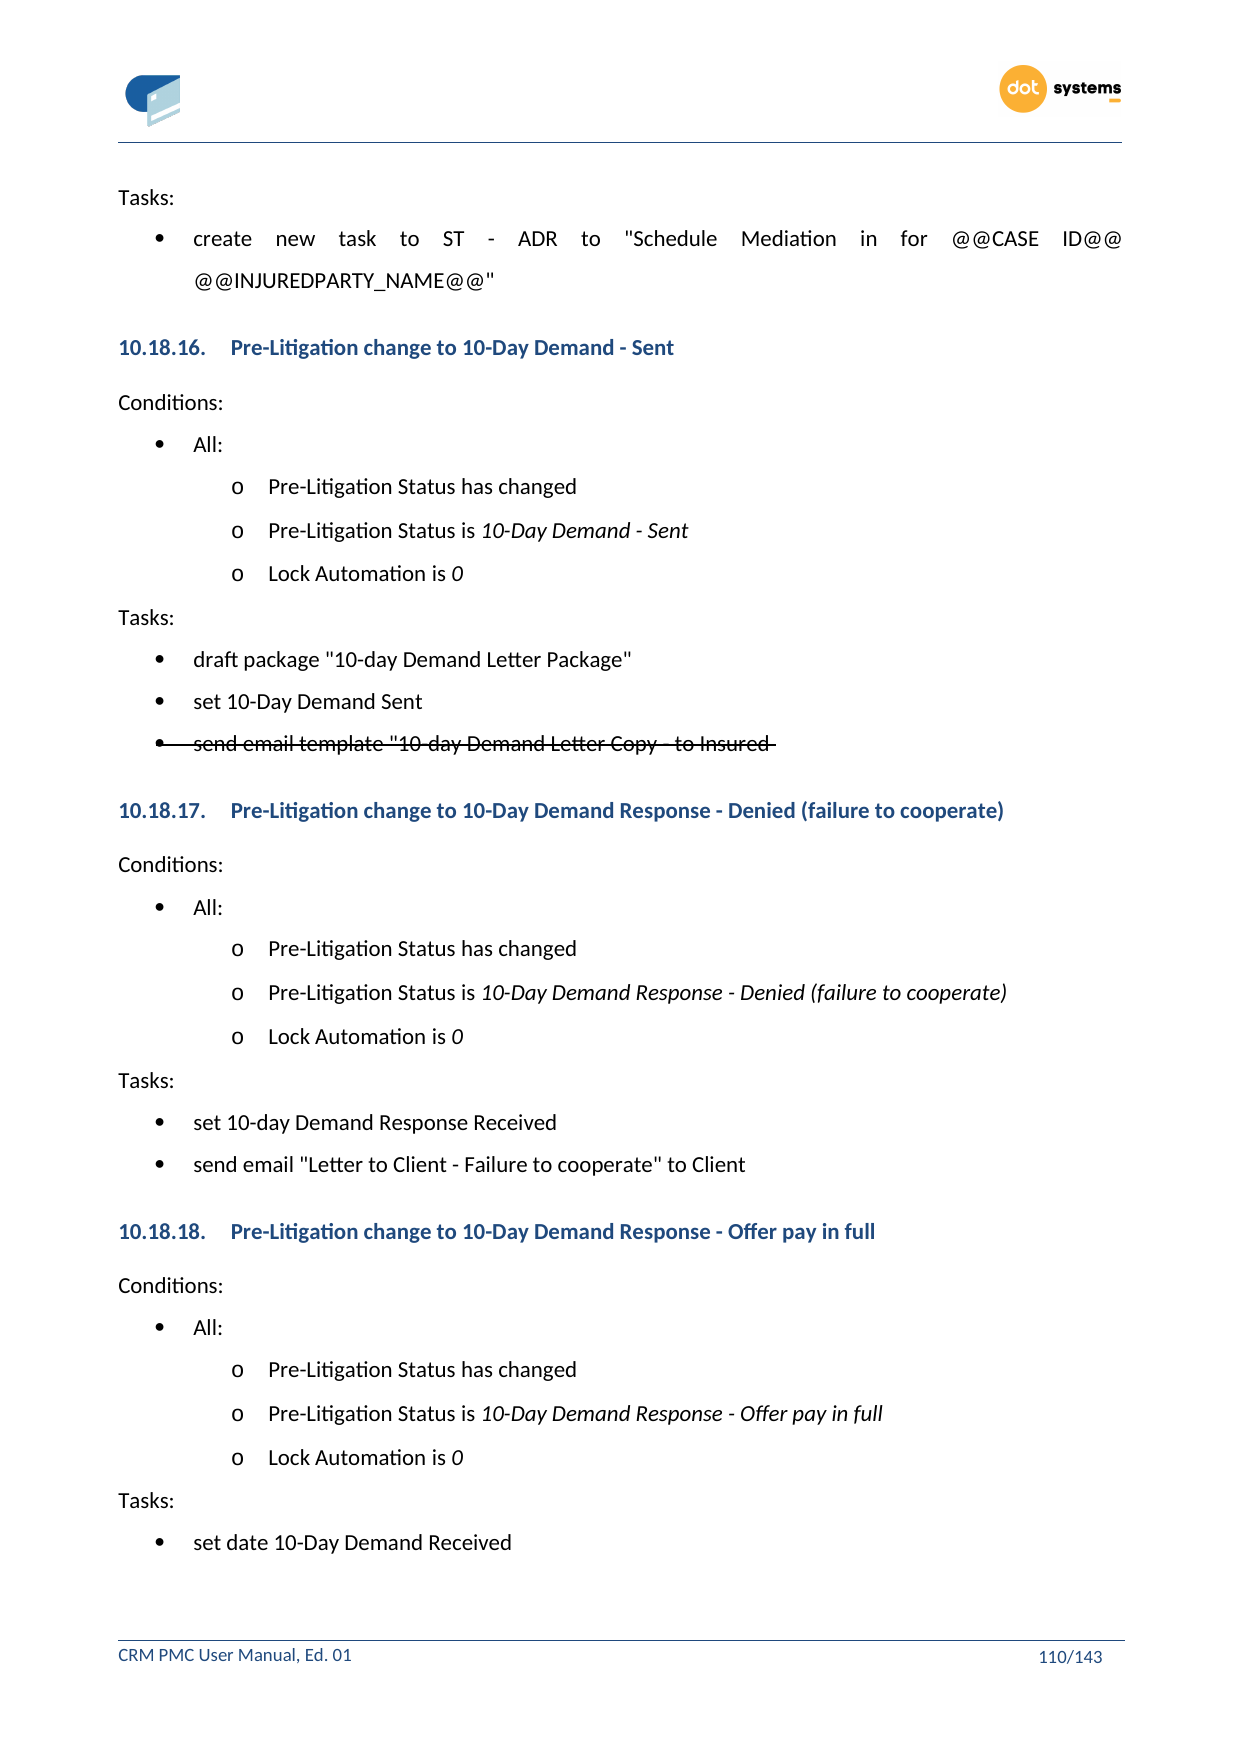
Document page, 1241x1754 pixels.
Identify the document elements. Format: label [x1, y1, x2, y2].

picture [998, 61, 1122, 117]
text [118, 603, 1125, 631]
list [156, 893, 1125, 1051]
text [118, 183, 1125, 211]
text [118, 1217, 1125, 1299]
picture [122, 73, 183, 130]
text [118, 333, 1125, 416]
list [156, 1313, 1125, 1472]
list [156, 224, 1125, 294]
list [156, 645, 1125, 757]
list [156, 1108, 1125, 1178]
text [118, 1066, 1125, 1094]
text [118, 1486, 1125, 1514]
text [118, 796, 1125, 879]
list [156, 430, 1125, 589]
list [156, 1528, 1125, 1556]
